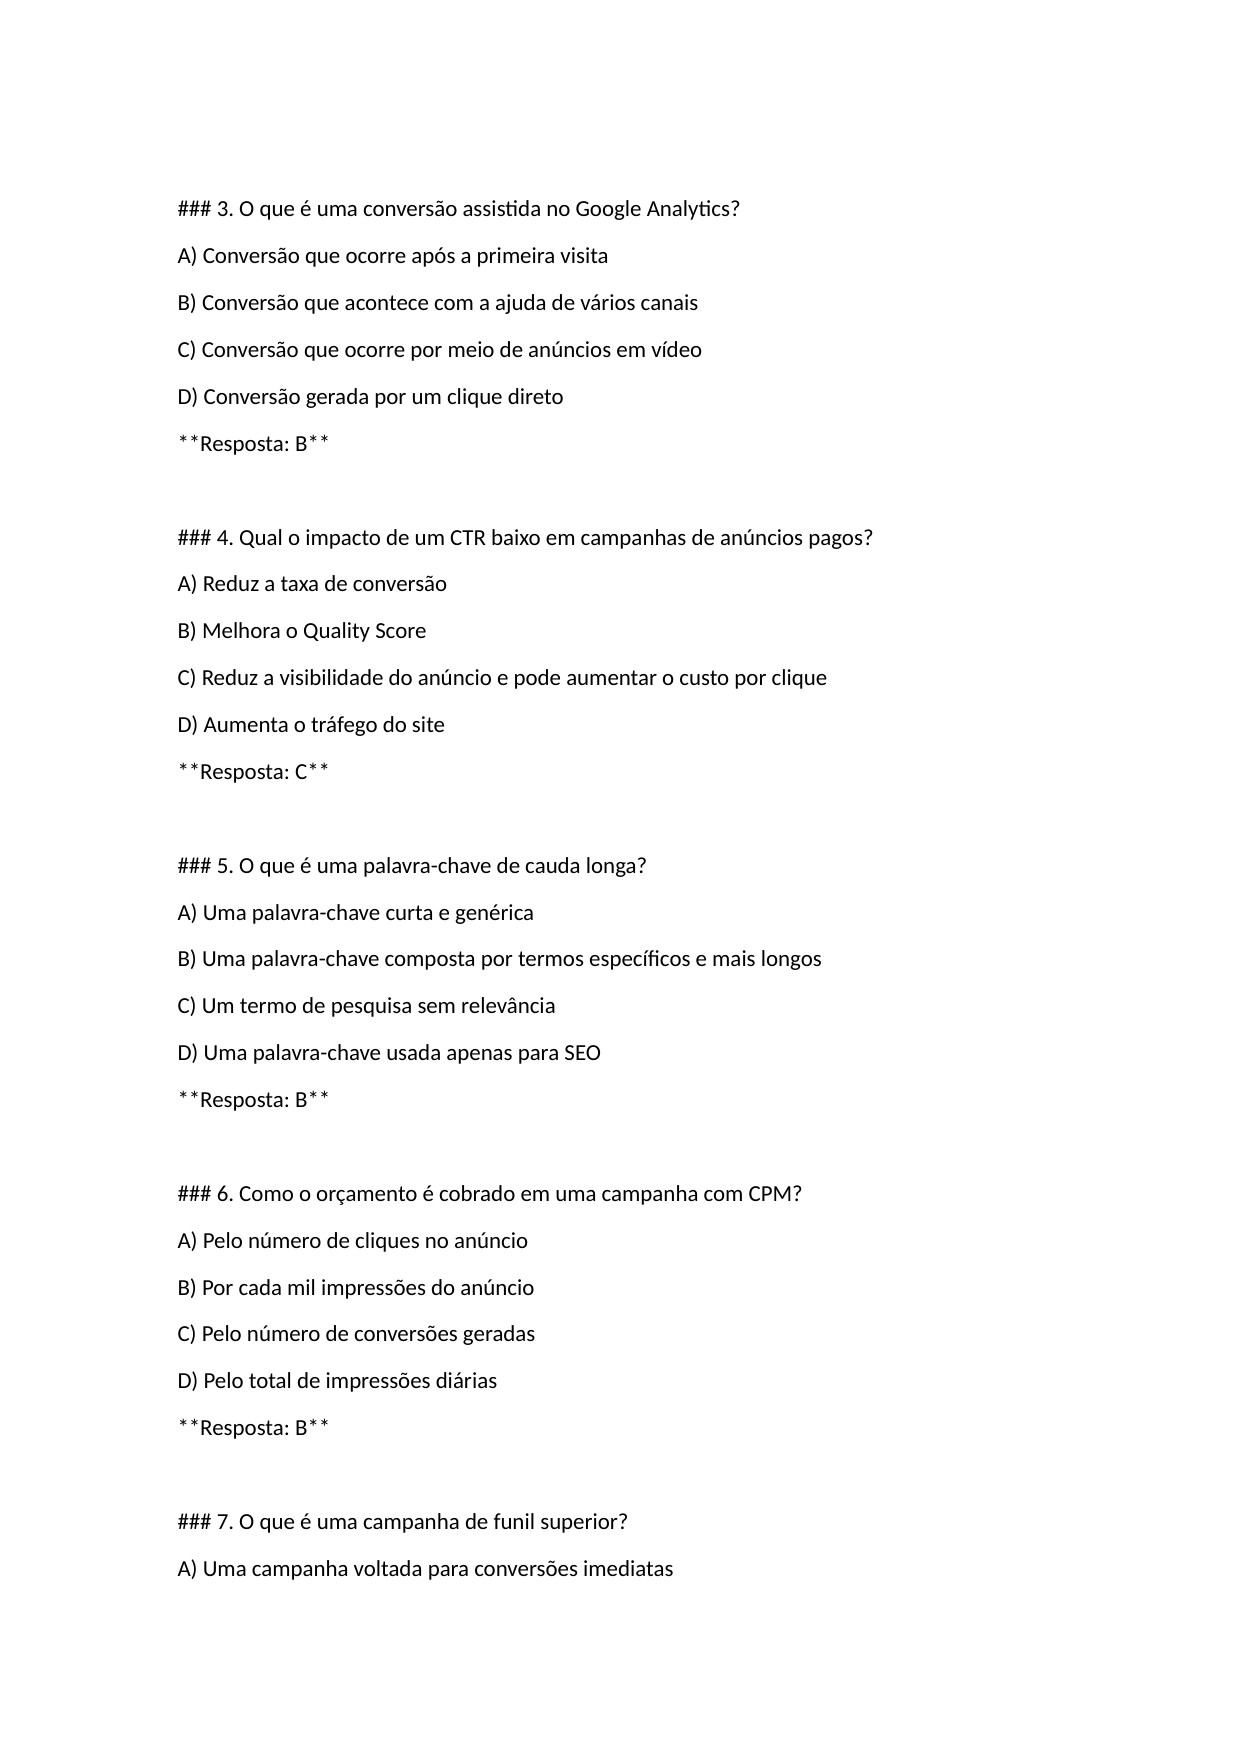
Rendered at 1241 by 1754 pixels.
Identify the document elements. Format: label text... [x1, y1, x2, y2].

text C) Reduz a visibilidade do anúncio e pode aumentar o custo por clique [177, 663, 1063, 691]
text A) Uma campanha voltada para conversões imediatas [177, 1554, 1063, 1582]
text B) Melhora o Quality Score [177, 616, 1063, 644]
text B) Por cada mil impressões do anúncio [177, 1273, 1063, 1301]
text D) Pelo total de impressões diárias [177, 1366, 1063, 1394]
text C) Pelo número de conversões geradas [177, 1319, 1063, 1347]
text D) Conversão gerada por um clique direto [177, 382, 1063, 410]
text ### 4. Qual o impacto de um CTR baixo em campanhas de anúncios pagos? [177, 523, 1063, 551]
text ### 7. O que é uma campanha de funil superior? [177, 1507, 1063, 1535]
text ### 5. O que é uma palavra-chave de cauda longa? [177, 851, 1063, 879]
text A) Uma palavra-chave curta e genérica [177, 898, 1063, 926]
text **Resposta: B** [177, 1413, 1063, 1441]
text A) Conversão que ocorre após a primeira visita [177, 241, 1063, 269]
text D) Uma palavra-chave usada apenas para SEO [177, 1038, 1063, 1066]
text ### 6. Como o orçamento é cobrado em uma campanha com CPM? [177, 1179, 1063, 1207]
text A) Pelo número de cliques no anúncio [177, 1226, 1063, 1254]
text B) Conversão que acontece com a ajuda de vários canais [177, 288, 1063, 316]
text A) Reduz a taxa de conversão [177, 569, 1063, 597]
text C) Conversão que ocorre por meio de anúncios em vídeo [177, 335, 1063, 363]
text C) Um termo de pesquisa sem relevância [177, 991, 1063, 1019]
text B) Uma palavra-chave composta por termos específicos e mais longos [177, 944, 1063, 972]
text D) Aumenta o tráfego do site [177, 710, 1063, 738]
text **Resposta: B** [177, 429, 1063, 457]
text **Resposta: C** [177, 757, 1063, 785]
text ### 3. O que é uma conversão assistida no Google Analytics? [177, 194, 1063, 222]
text **Resposta: B** [177, 1085, 1063, 1113]
